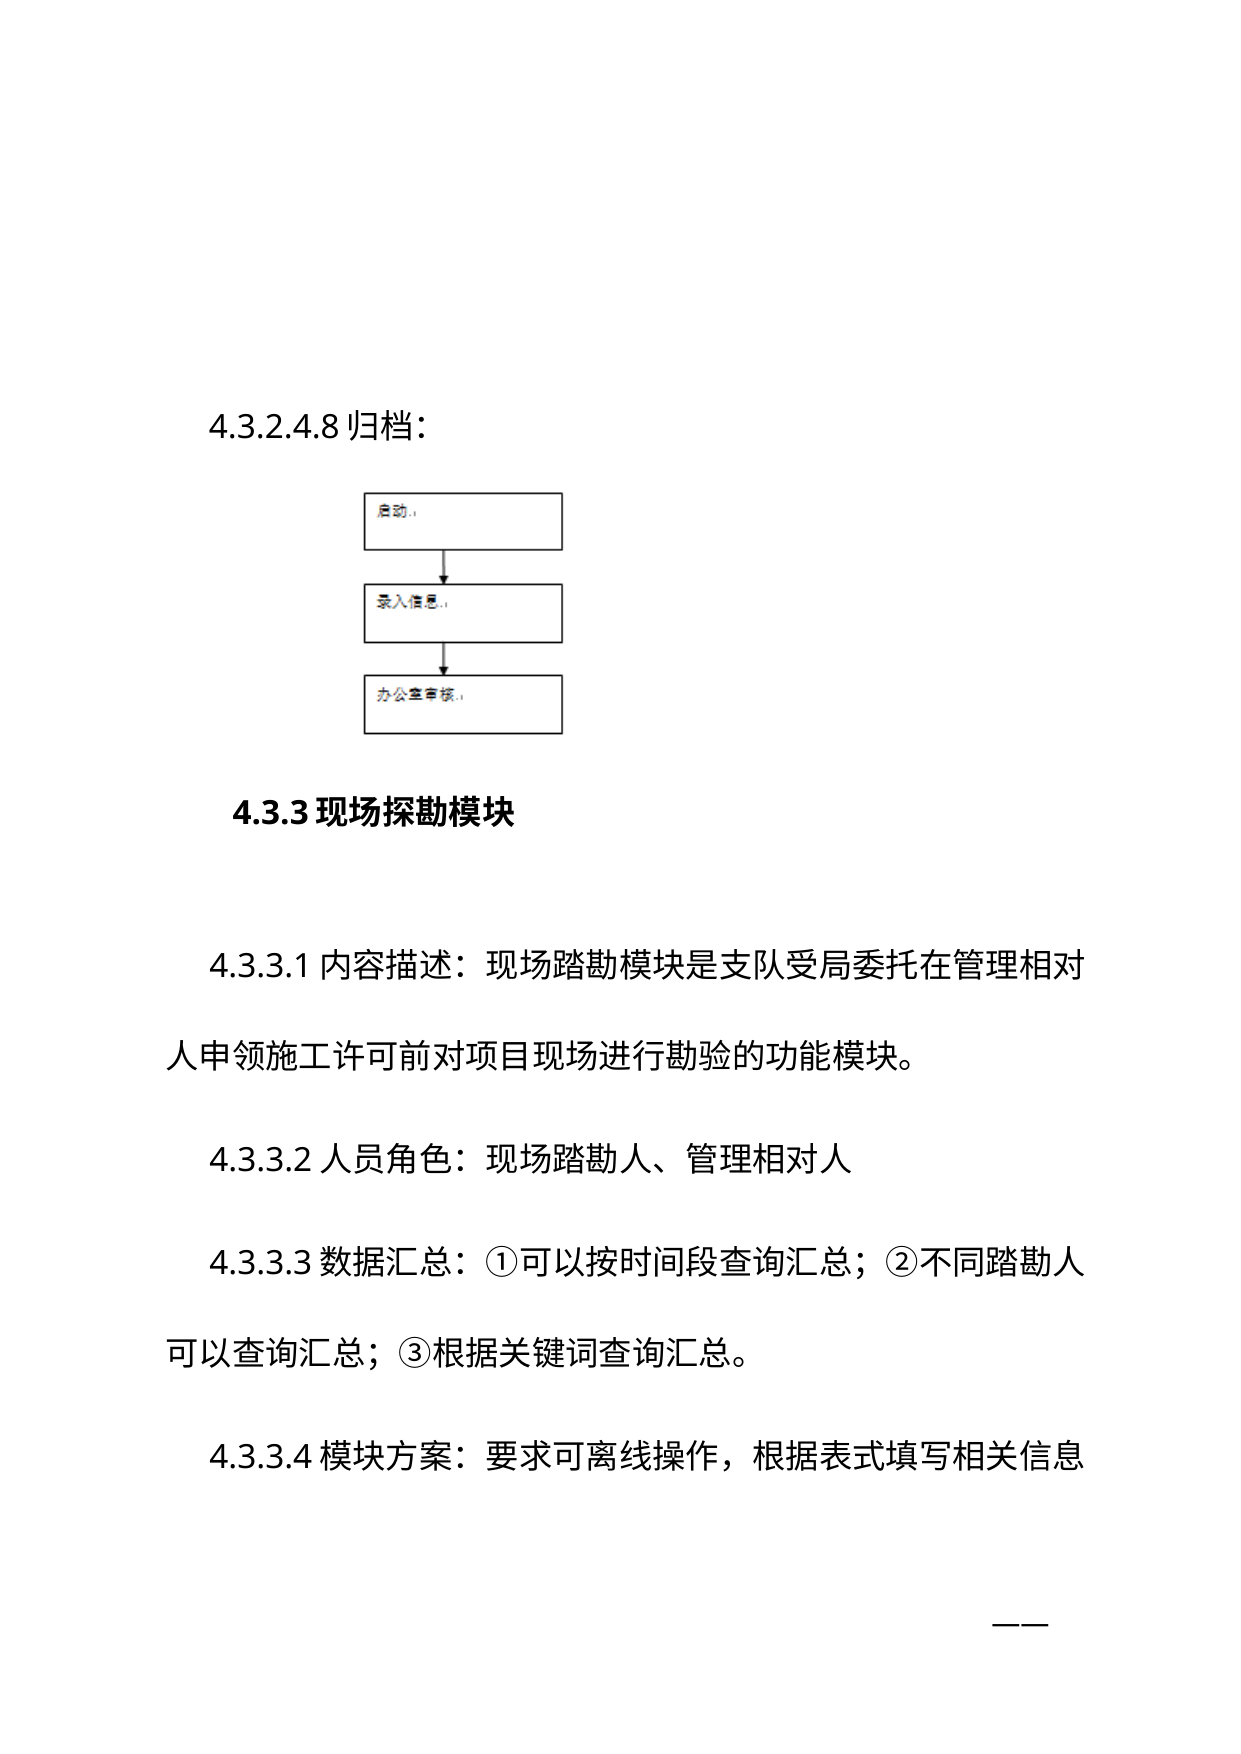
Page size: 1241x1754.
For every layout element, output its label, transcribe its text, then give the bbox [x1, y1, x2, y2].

text 4.3.2.4.8归档： [165, 399, 1087, 448]
picture [303, 463, 618, 755]
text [165, 1408, 1087, 1499]
text 4.3.3.1内容描述：现场踏勘模块是支队受局委托在管理相对人申领施工许可前对项目现场进行勘验的功能模块。 [165, 918, 1087, 1099]
text 4.3.3.2人员角色：现场踏勘人、管理相对人 [165, 1111, 1087, 1202]
text 4.3.3.3数据汇总：①可以按时间段查询汇总；②不同踏勘人可以查询汇总；③根据关键词查询汇总。 [165, 1214, 1087, 1396]
subtitle 4.3.3现场探勘模块 [165, 765, 1087, 855]
